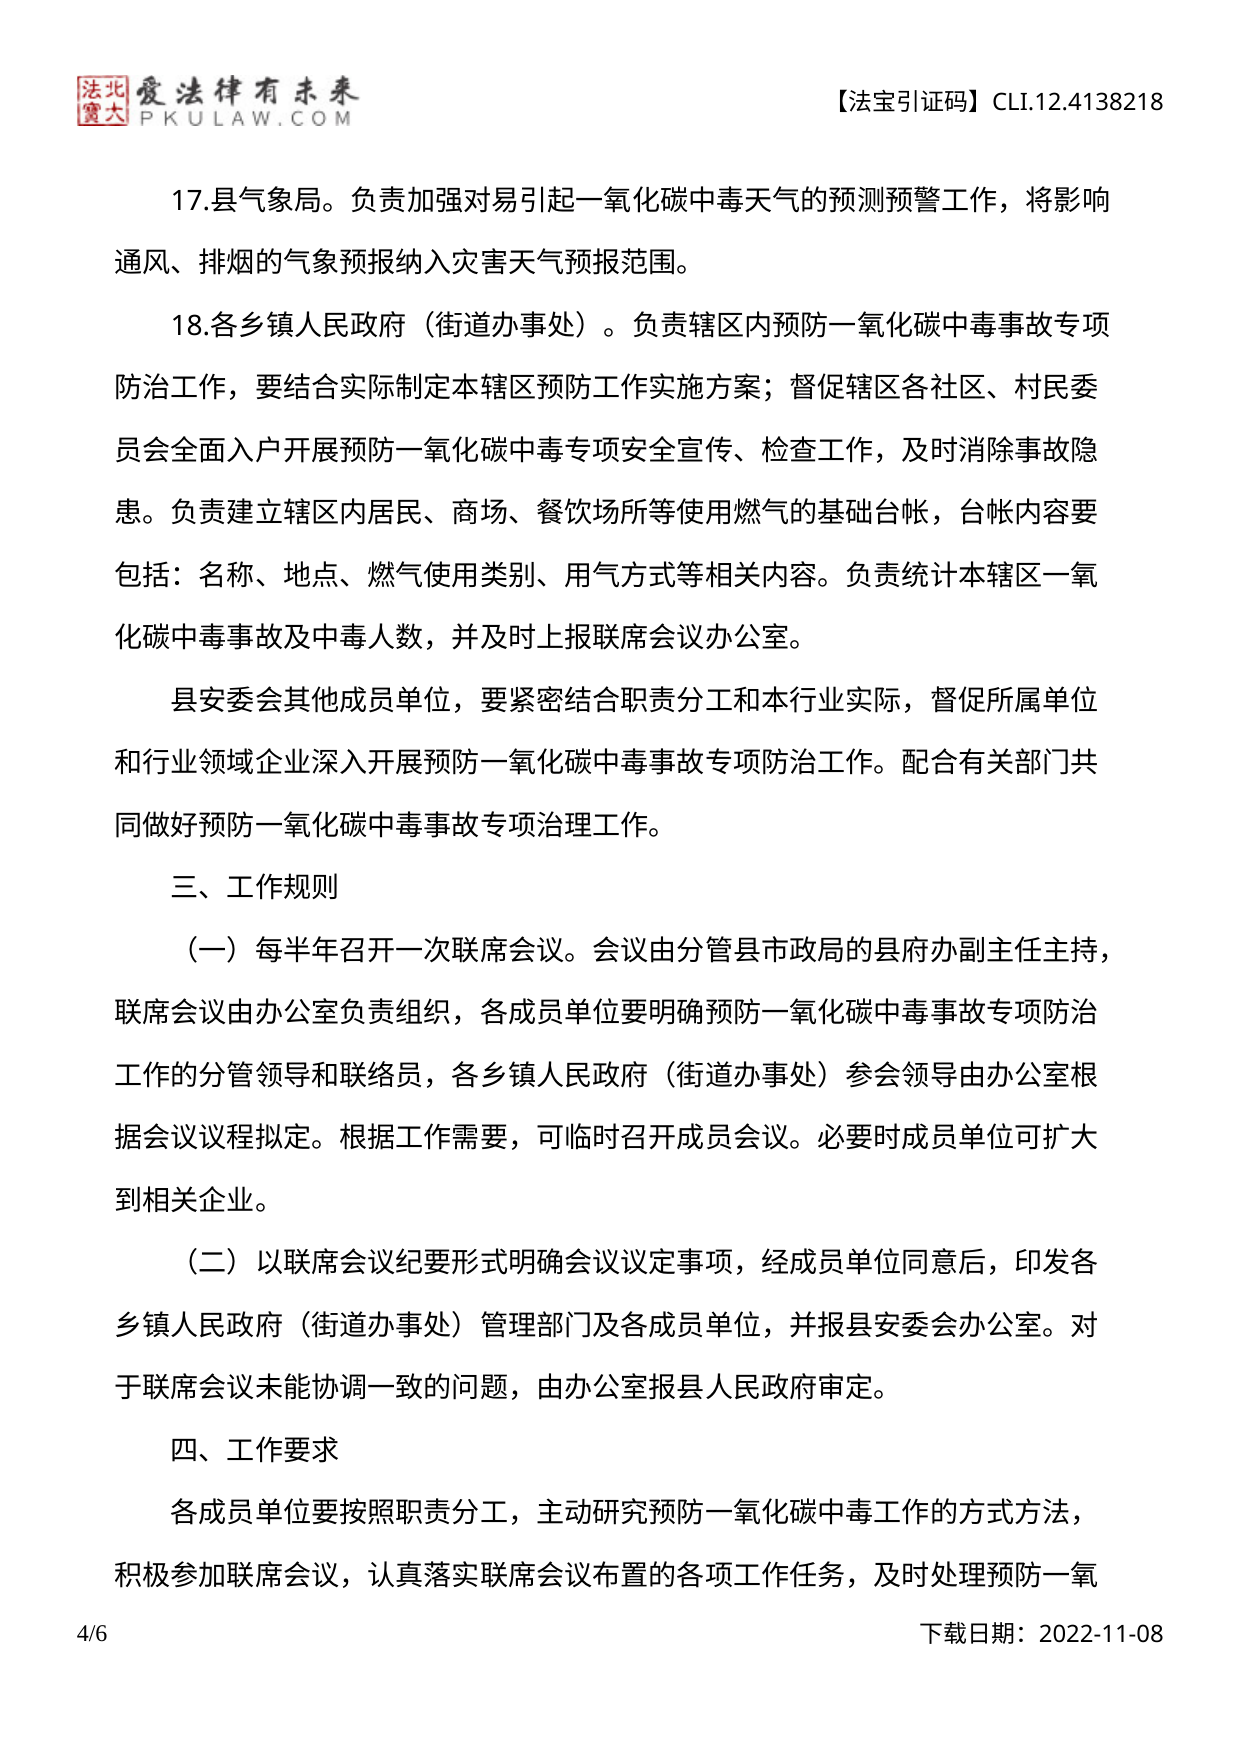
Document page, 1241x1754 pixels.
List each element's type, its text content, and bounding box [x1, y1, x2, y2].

text 三、工作规则 [114, 843, 1126, 906]
text （二）以联席会议纪要形式明确会议议定事项，经成员单位同意后，印发各乡镇人民政府（街道办事处）管理部门及各成员单位，并报县安委会办公室。对于联席会议未能协调一致的问题，由办公室报县人民政府审定。 [114, 1218, 1126, 1406]
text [114, 1468, 1126, 1593]
picture [76, 75, 361, 126]
text 18.各乡镇人民政府（街道办事处）。负责辖区内预防一氧化碳中毒事故专项防治工作，要结合实际制定本辖区预防工作实施方案；督促辖区各社区、村民委员会全面入户开展预防一氧化碳中毒专项安全宣传、检查工作，及时消除事故隐患。负责建立辖区内居民、商场、餐饮场所等使用燃气的基础台帐，台帐内容要包括：名称、地点、燃气使用类别、用气方式等相关内容。负责统计本辖区一氧化碳中毒事故及中毒人数，并及时上报联席会议办公室。 [114, 281, 1126, 656]
text 四、工作要求 [114, 1406, 1126, 1468]
text 县安委会其他成员单位，要紧密结合职责分工和本行业实际，督促所属单位和行业领域企业深入开展预防一氧化碳中毒事故专项防治工作。配合有关部门共同做好预防一氧化碳中毒事故专项治理工作。 [114, 656, 1126, 843]
text （一）每半年召开一次联席会议。会议由分管县市政局的县府办副主任主持，联席会议由办公室负责组织，各成员单位要明确预防一氧化碳中毒事故专项防治工作的分管领导和联络员，各乡镇人民政府（街道办事处）参会领导由办公室根据会议议程拟定。根据工作需要，可临时召开成员会议。必要时成员单位可扩大到相关企业。 [114, 906, 1126, 1218]
text 17.县气象局。负责加强对易引起一氧化碳中毒天气的预测预警工作，将影响通风、排烟的气象预报纳入灾害天气预报范围。 [114, 156, 1126, 281]
